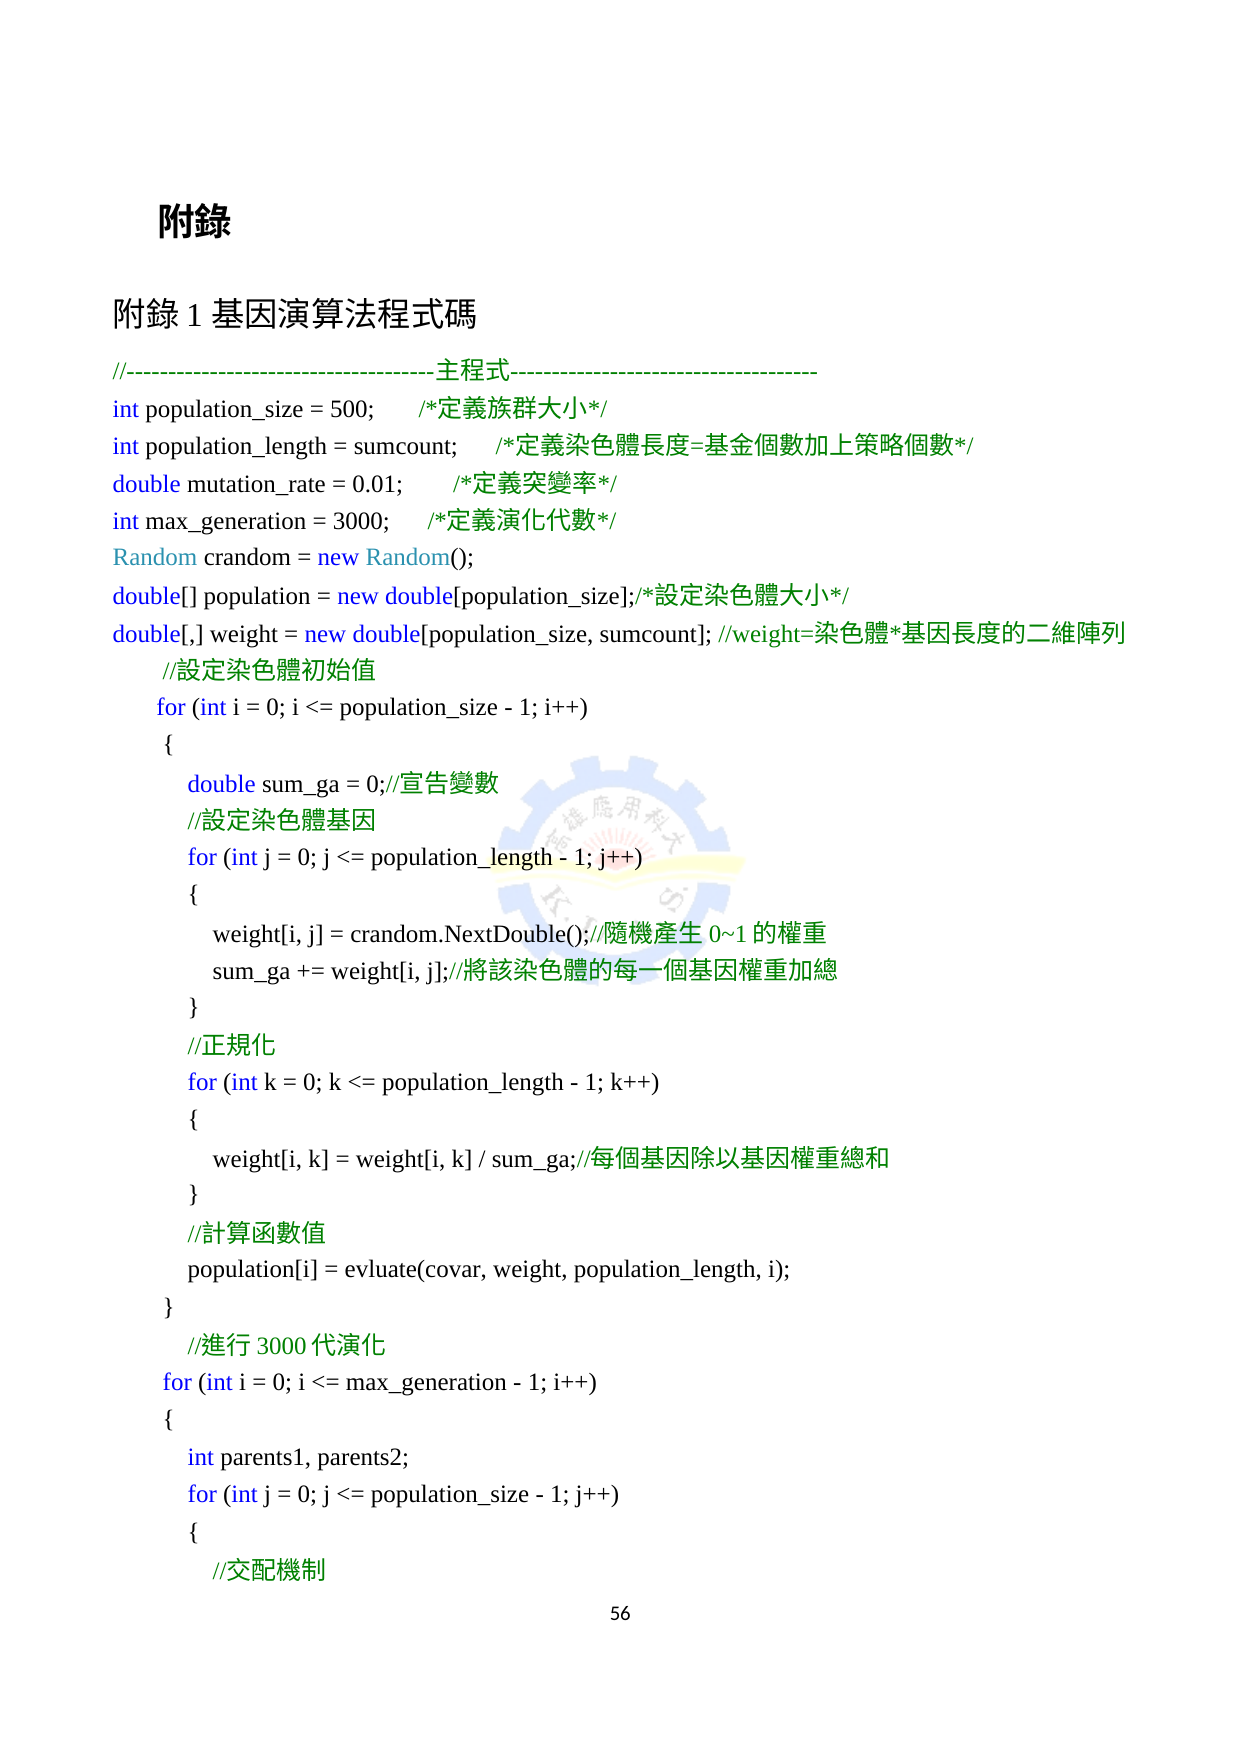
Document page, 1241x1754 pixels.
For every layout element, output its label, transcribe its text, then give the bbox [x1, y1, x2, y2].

text int population_size = 500; /*定義族群大小*/ [112, 387, 1128, 425]
text //進行3000代演化 [112, 1325, 1128, 1362]
text { [112, 1512, 1128, 1550]
text } [112, 1287, 1128, 1325]
text } [112, 1175, 1128, 1212]
text int parents1, parents2; [112, 1437, 1128, 1475]
text //設定染色體基因 [112, 800, 1128, 837]
subtitle 附錄 [157, 181, 1128, 256]
text for (int j = 0; j <= population_length - 1; j++) [112, 837, 1128, 875]
text { [112, 875, 1128, 912]
text for (int j = 0; j <= population_size - 1; j++) [112, 1475, 1128, 1512]
text 附錄1 基因演算法程式碼 [112, 275, 1128, 350]
text double mutation_rate = 0.01; /*定義突變率*/ [112, 462, 1128, 500]
text //設定染色體初始值 [112, 650, 1128, 687]
text } [112, 987, 1128, 1025]
text Random crandom = new Random(); [112, 537, 1128, 575]
text double sum_ga = 0;//宣告變數 [112, 762, 1128, 800]
text for (int i = 0; i <= max_generation - 1; i++) [112, 1362, 1128, 1400]
text { [112, 1100, 1128, 1137]
text weight[i, k] = weight[i, k] / sum_ga;//每個基因除以基因權重總和 [112, 1137, 1128, 1175]
text //計算函數值 [112, 1212, 1128, 1250]
text double[,] weight = new double[population_size, sumcount]; //weight=染色體*基因長度的二維陣列 [112, 612, 1128, 650]
text sum_ga += weight[i, j];//將該染色體的每一個基因權重加總 [112, 950, 1128, 987]
text //交配機制 [112, 1550, 1128, 1587]
text population[i] = evluate(covar, weight, population_length, i); [112, 1250, 1128, 1287]
text //-------------------------------------主程式------------------------------------- [112, 350, 1128, 387]
text weight[i, j] = crandom.NextDouble();//隨機產生0~1的權重 [112, 912, 1128, 950]
text { [112, 725, 1128, 762]
text { [112, 1400, 1128, 1437]
text double[] population = new double[population_size];/*設定染色體大小*/ [112, 575, 1128, 612]
text //正規化 [112, 1025, 1128, 1062]
text for (int k = 0; k <= population_length - 1; k++) [112, 1062, 1128, 1100]
text int max_generation = 3000; /*定義演化代數*/ [112, 500, 1128, 537]
text for (int i = 0; i <= population_size - 1; i++) [112, 687, 1128, 725]
text int population_length = sumcount; /*定義染色體長度=基金個數加上策略個數*/ [112, 425, 1128, 462]
